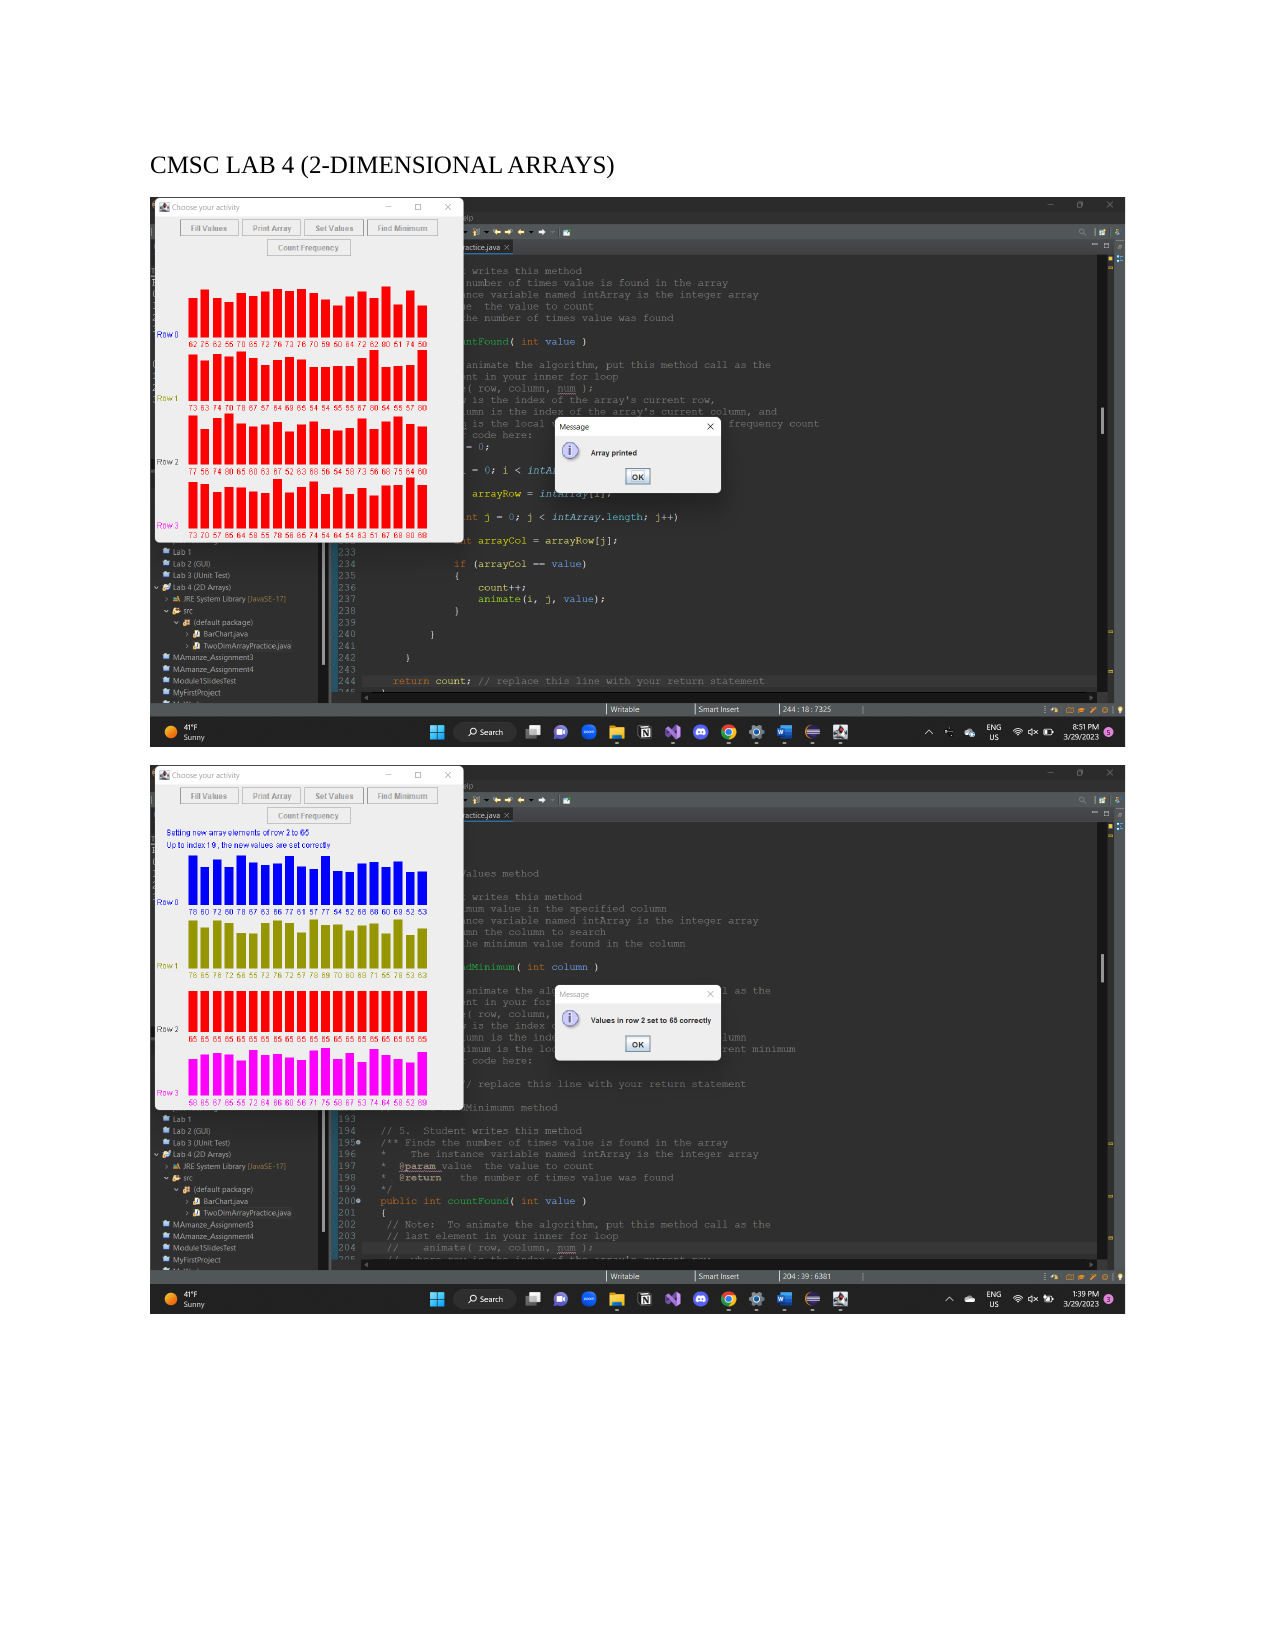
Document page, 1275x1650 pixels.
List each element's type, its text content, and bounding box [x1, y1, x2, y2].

text CMSC LAB 4 (2-DIMENSIONAL ARRAYS) [150, 150, 1125, 179]
picture [150, 197, 1125, 747]
picture [150, 765, 1125, 1314]
